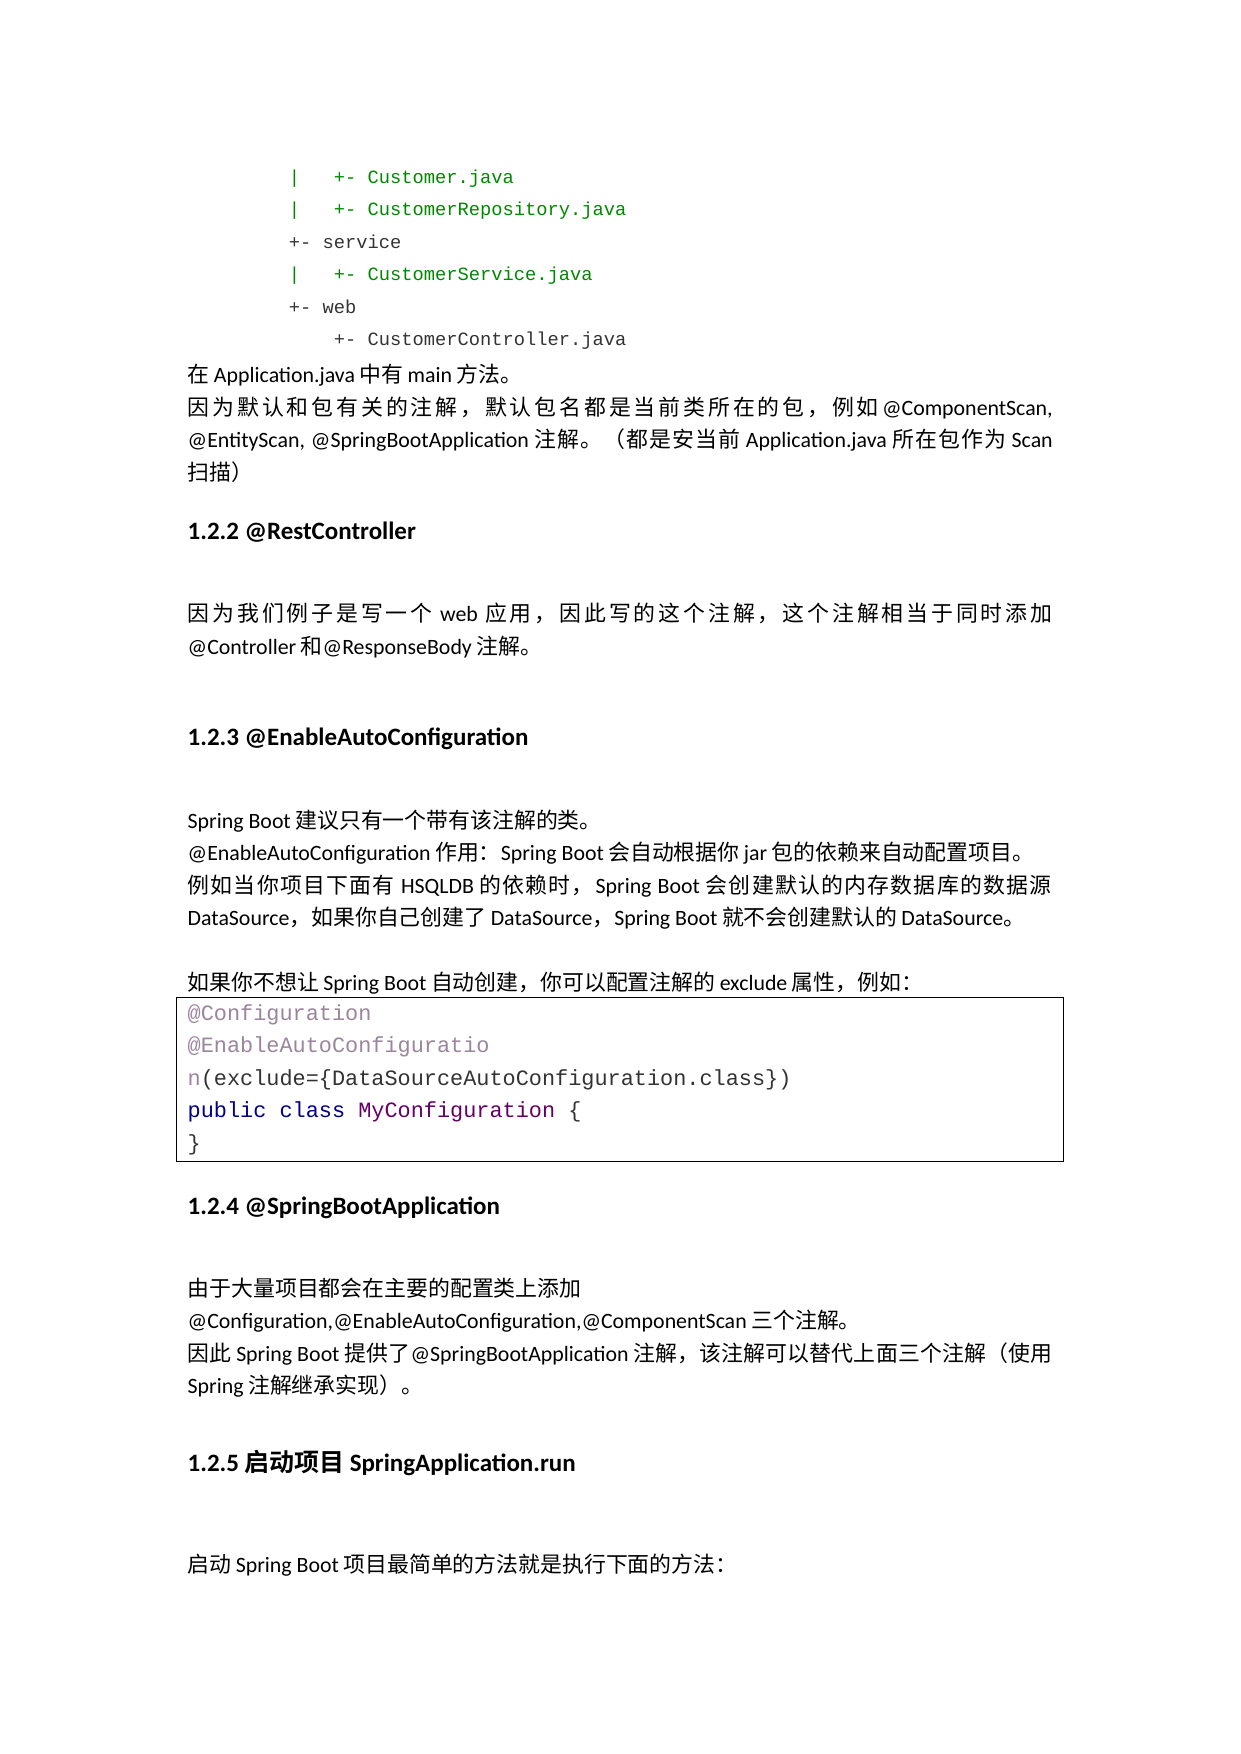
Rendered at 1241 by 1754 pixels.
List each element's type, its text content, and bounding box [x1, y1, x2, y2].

text @EnableAutoConfiguration作用：Spring Boot会自动根据你jar包的依赖来自动配置项目。 [187, 835, 1053, 867]
table_header @Configuration @EnableAutoConfiguration(exclude={DataSourceAutoConfiguration.class}) public class MyConfiguration { } [177, 998, 1063, 1161]
text Spring Boot建议只有一个带有该注解的类。 [187, 802, 1053, 835]
text @Configuration,@EnableAutoConfiguration,@ComponentScan三个注解。 [187, 1303, 1053, 1336]
text 启动Spring Boot项目最简单的方法就是执行下面的方法： [187, 1546, 1053, 1579]
subtitle 1.2.5 启动项目SpringApplication.run [187, 1428, 1053, 1493]
text +- service [187, 227, 1053, 259]
text 由于大量项目都会在主要的配置类上添加 [187, 1271, 1053, 1303]
text +- web [187, 292, 1053, 324]
text 在Application.java中有main方法。 [187, 357, 1053, 389]
text +- CustomerController.java [187, 324, 1053, 357]
subtitle 1.2.4 @SpringBootApplication [187, 1189, 1053, 1221]
text 如果你不想让Spring Boot自动创建，你可以配置注解的exclude属性，例如： [187, 965, 1053, 997]
text | +- Customer.java [187, 162, 1053, 194]
subtitle 1.2.3 @EnableAutoConfiguration [187, 720, 1053, 753]
text 因为我们例子是写一个web应用，因此写的这个注解，这个注解相当于同时添加@Controller和@ResponseBody注解。 [187, 596, 1053, 661]
text | +- CustomerService.java [187, 259, 1053, 292]
text | +- CustomerRepository.java [187, 194, 1053, 227]
subtitle 1.2.2 @RestController [187, 514, 1053, 547]
text 因为默认和包有关的注解，默认包名都是当前类所在的包，例如@ComponentScan, @EntityScan, @SpringBootApplication注解。（都是安当前Application.java所在包作为Scan扫描） [187, 389, 1053, 487]
text 例如当你项目下面有HSQLDB的依赖时，Spring Boot会创建默认的内存数据库的数据源DataSource，如果你自己创建了DataSource，Spring Boot就不会创建默认的DataSource。 [187, 867, 1053, 932]
text 因此Spring Boot提供了@SpringBootApplication注解，该注解可以替代上面三个注解（使用Spring注解继承实现）。 [187, 1336, 1053, 1401]
